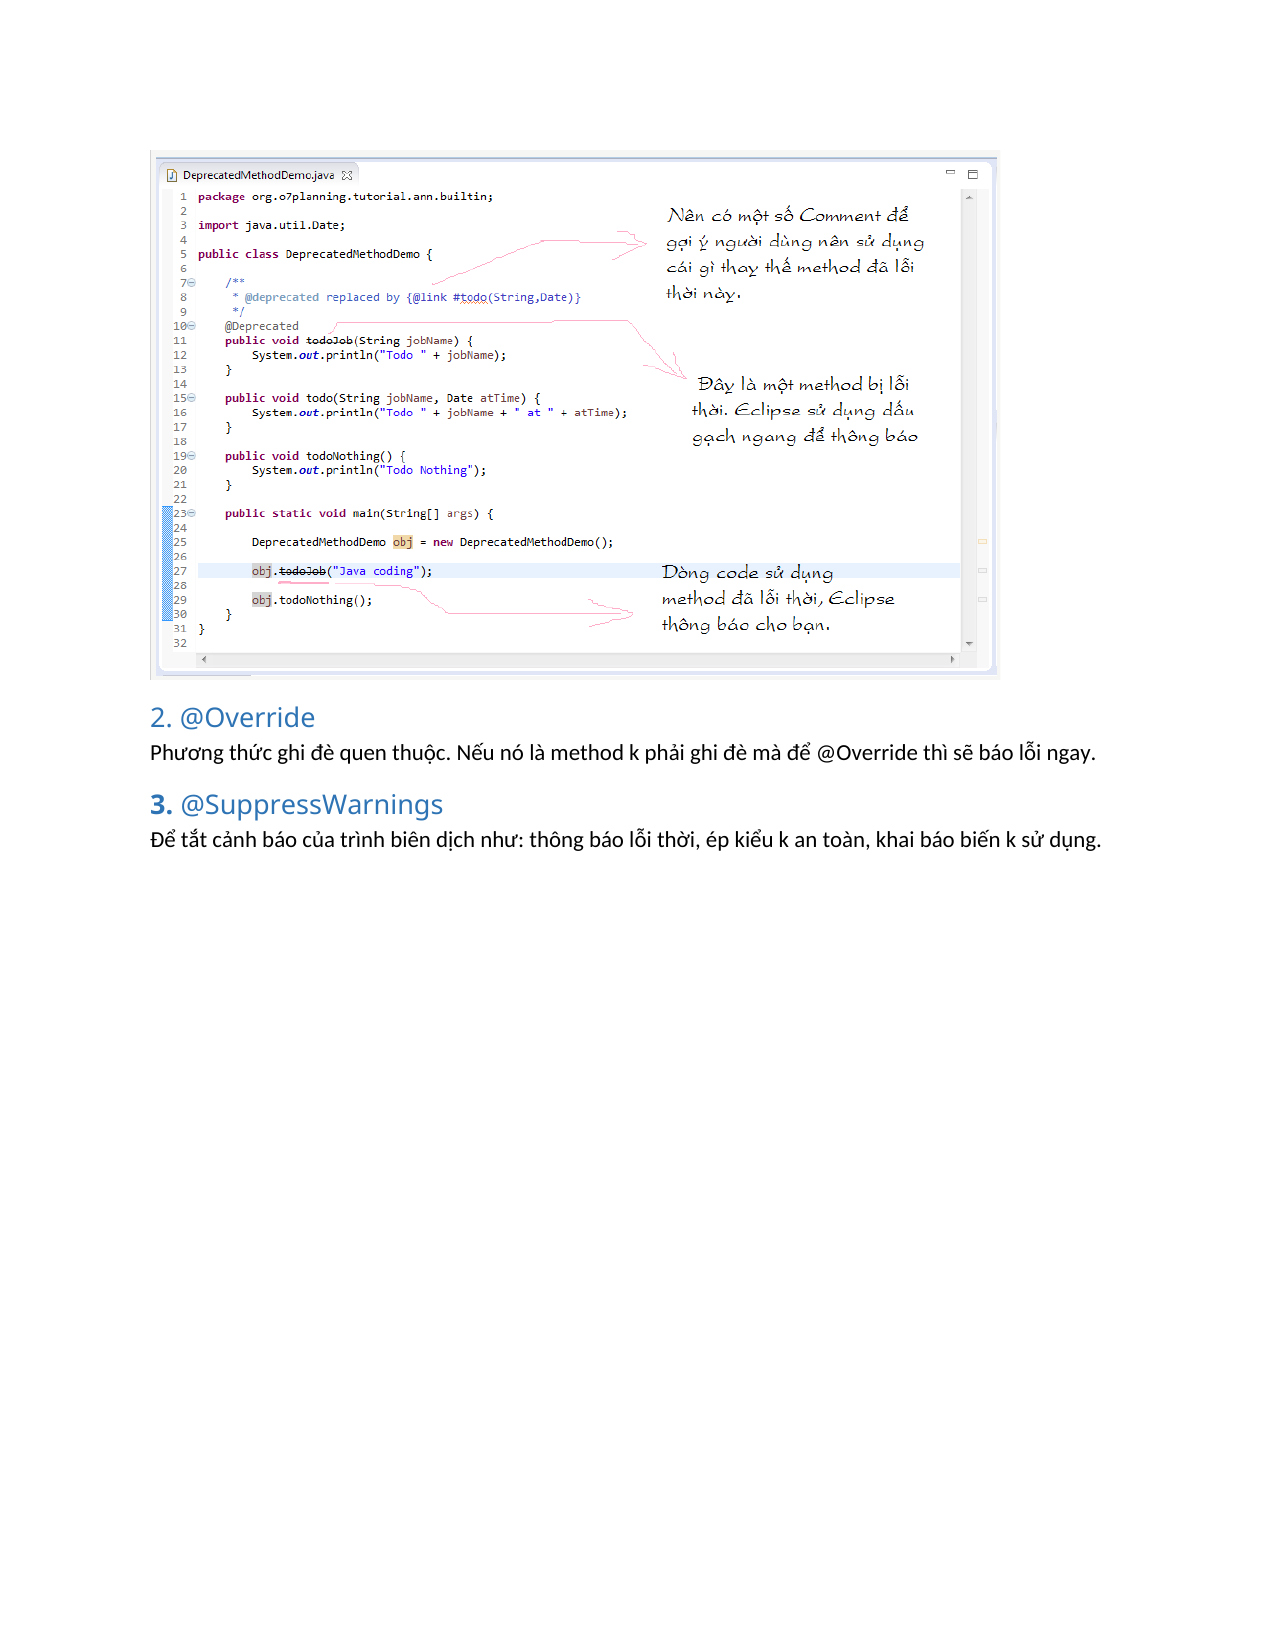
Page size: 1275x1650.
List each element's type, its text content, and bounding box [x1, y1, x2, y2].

text Phương thức ghi đè quen thuộc. Nếu nó là method k phải ghi đè mà để @Override thì sẽ báo lỗi ngay. [150, 738, 1125, 766]
picture [150, 150, 1001, 680]
subtitle 3. @SuppressWarnings [150, 785, 1125, 822]
subtitle 2. @Override [150, 698, 1125, 735]
text Để tắt cảnh báo của trình biên dịch như: thông báo lỗi thời, ép kiểu k an toàn, khai báo biến k sử dụng. [150, 825, 1125, 853]
